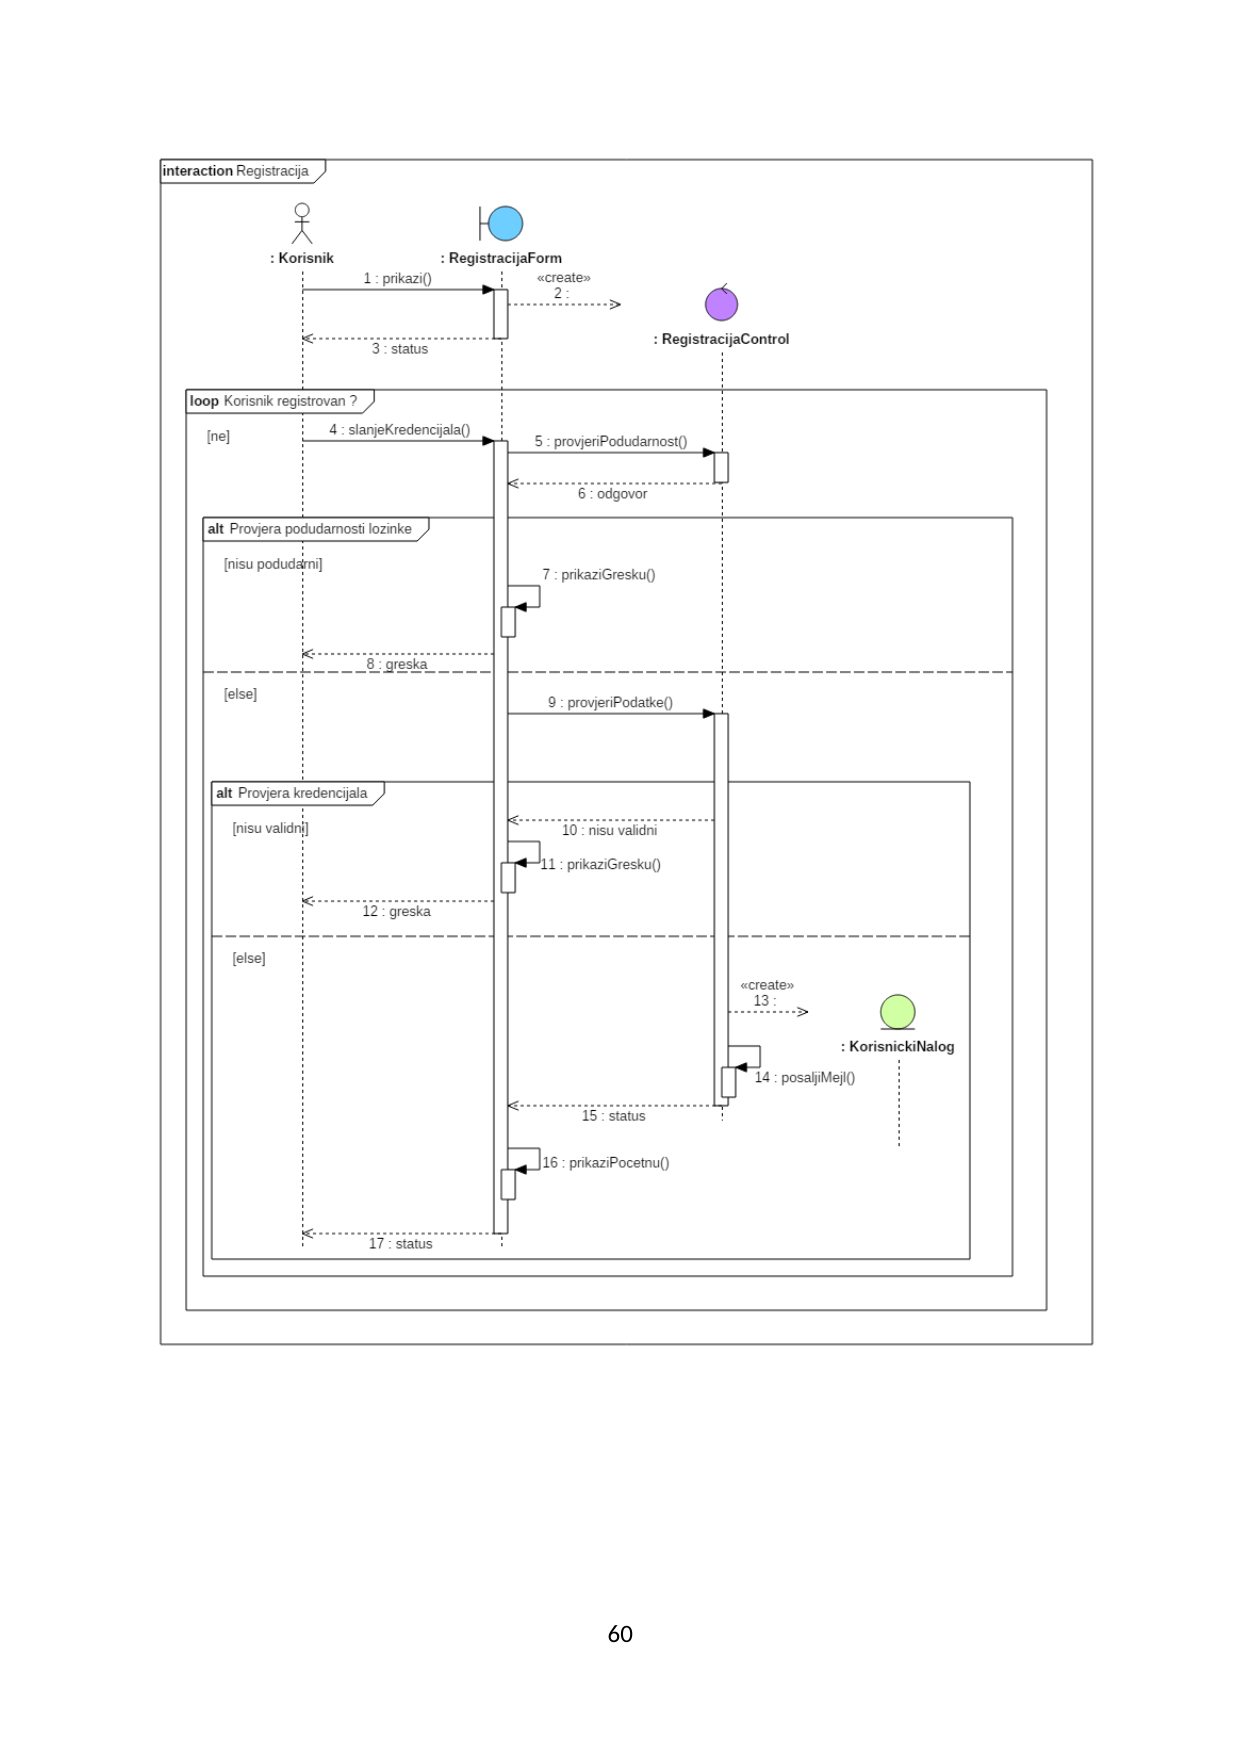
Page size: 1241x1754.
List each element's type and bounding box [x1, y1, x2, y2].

picture [150, 150, 1135, 1387]
